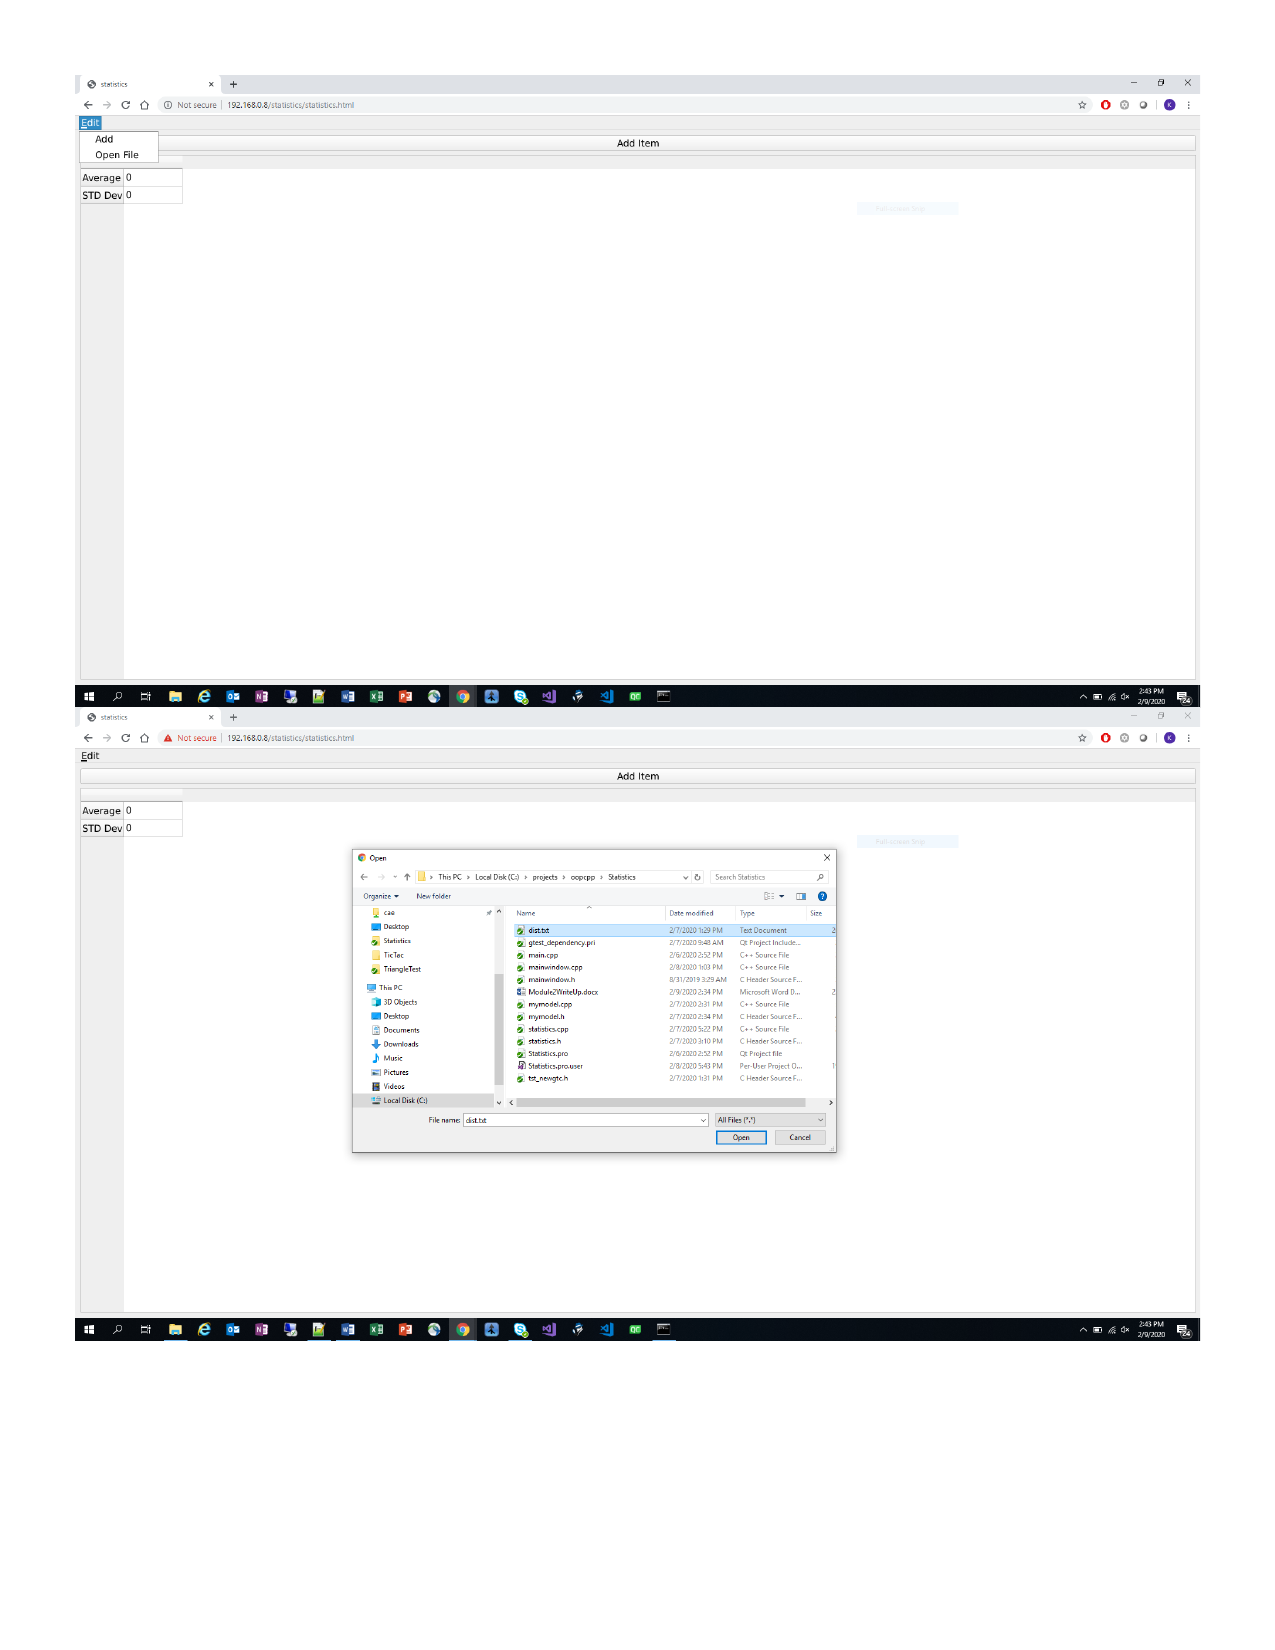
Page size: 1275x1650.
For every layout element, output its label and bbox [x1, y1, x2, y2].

picture [75, 75, 1200, 1341]
